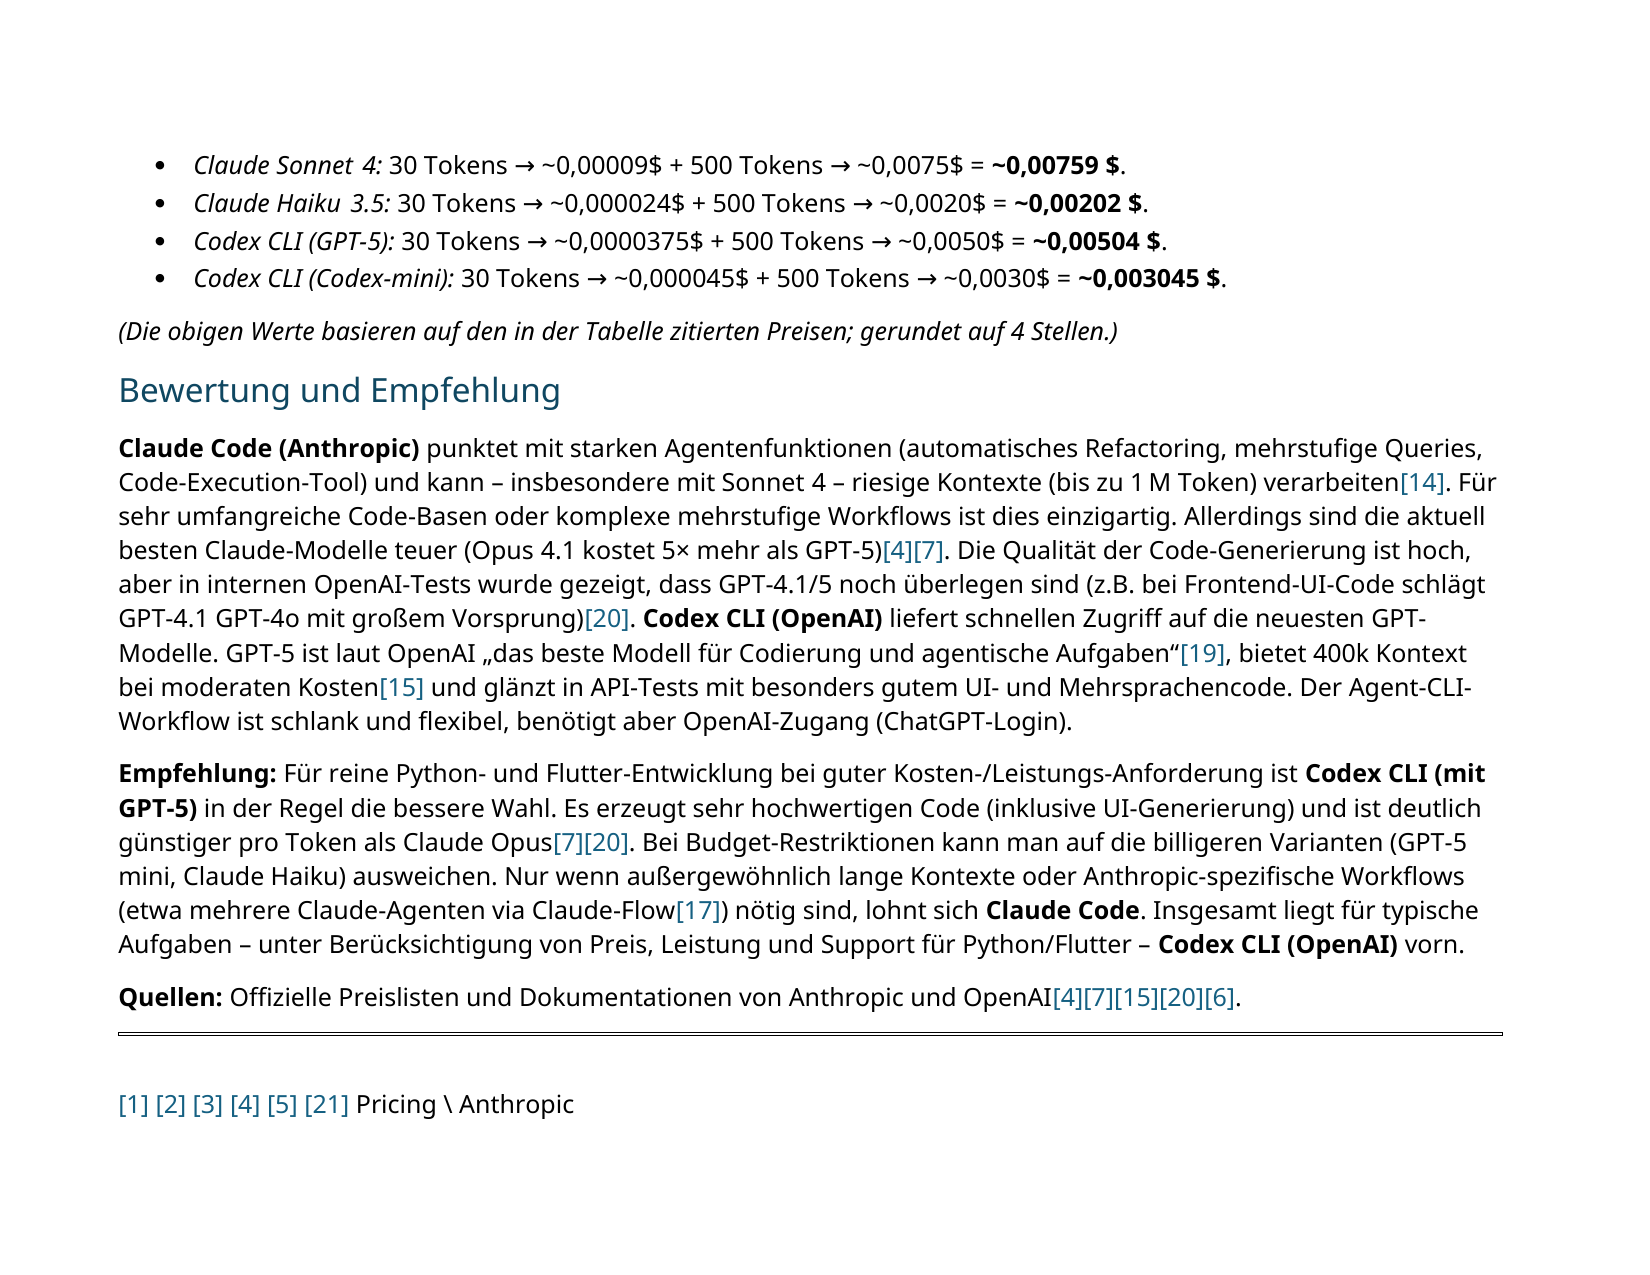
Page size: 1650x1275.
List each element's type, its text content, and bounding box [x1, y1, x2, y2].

text (Die obigen Werte basieren auf den in der Tabelle zitierten Preisen; gerundet auf 4 Stellen.) [118, 314, 1502, 348]
text [1] [2] [3] [4] [5] [21] Pricing \ Anthropic [118, 1087, 1502, 1121]
list Claude Haiku 3.5: 30 Tokens → ~0,000024$ + 500 Tokens → ~0,0020$ = ~0,00202 $. [156, 185, 1502, 219]
text Quellen: Offizielle Preislisten und Dokumentationen von Anthropic und OpenAI[4][7][15][20][6]. [118, 979, 1502, 1013]
list Codex CLI (GPT-5): 30 Tokens → ~0,0000375$ + 500 Tokens → ~0,0050$ = ~0,00504 $. [156, 223, 1502, 257]
subtitle Bewertung und Empfehlung [118, 367, 1502, 412]
text Claude Code (Anthropic) punktet mit starken Agentenfunktionen (automatisches Refactoring, mehrstufige Queries, Code-Execution-Tool) und kann – insbesondere mit Sonnet 4 – riesige Kontexte (bis zu 1 M Token) verarbeiten[14]. Für sehr umfangreiche Code-Basen oder komplexe mehrstufige Workflows ist dies einzigartig. Allerdings sind die aktuell besten Claude-Modelle teuer (Opus 4.1 kostet 5× mehr als GPT-5)[4][7]. Die Qualität der Code-Generierung ist hoch, aber in internen OpenAI-Tests wurde gezeigt, dass GPT-4.1/5 noch überlegen sind (z.B. bei Frontend-UI-Code schlägt GPT-4.1 GPT-4o mit großem Vorsprung)[20]. Codex CLI (OpenAI) liefert schnellen Zugriff auf die neuesten GPT-Modelle. GPT-5 ist laut OpenAI „das beste Modell für Codierung und agentische Aufgaben“[19], bietet 400k Kontext bei moderaten Kosten[15] und glänzt in API-Tests mit besonders gutem UI- und Mehrsprachencode. Der Agent-CLI-Workflow ist schlank und flexibel, benötigt aber OpenAI-Zugang (ChatGPT-Login). [118, 431, 1502, 737]
list Codex CLI (Codex-mini): 30 Tokens → ~0,000045$ + 500 Tokens → ~0,0030$ = ~0,003045 $. [156, 261, 1502, 295]
text Empfehlung: Für reine Python- und Flutter-Entwicklung bei guter Kosten-/Leistungs-Anforderung ist Codex CLI (mit GPT-5) in der Regel die bessere Wahl. Es erzeugt sehr hochwertigen Code (inklusive UI-Generierung) und ist deutlich günstiger pro Token als Claude Opus[7][20]. Bei Budget-Restriktionen kann man auf die billigeren Varianten (GPT-5 mini, Claude Haiku) ausweichen. Nur wenn außergewöhnlich lange Kontexte oder Anthropic-spezifische Workflows (etwa mehrere Claude-Agenten via Claude-Flow[17]) nötig sind, lohnt sich Claude Code. Insgesamt liegt für typische Aufgaben – unter Berücksichtigung von Preis, Leistung und Support für Python/Flutter – Codex CLI (OpenAI) vorn. [118, 756, 1502, 961]
list Claude Sonnet 4: 30 Tokens → ~0,00009$ + 500 Tokens → ~0,0075$ = ~0,00759 $. [156, 148, 1502, 182]
